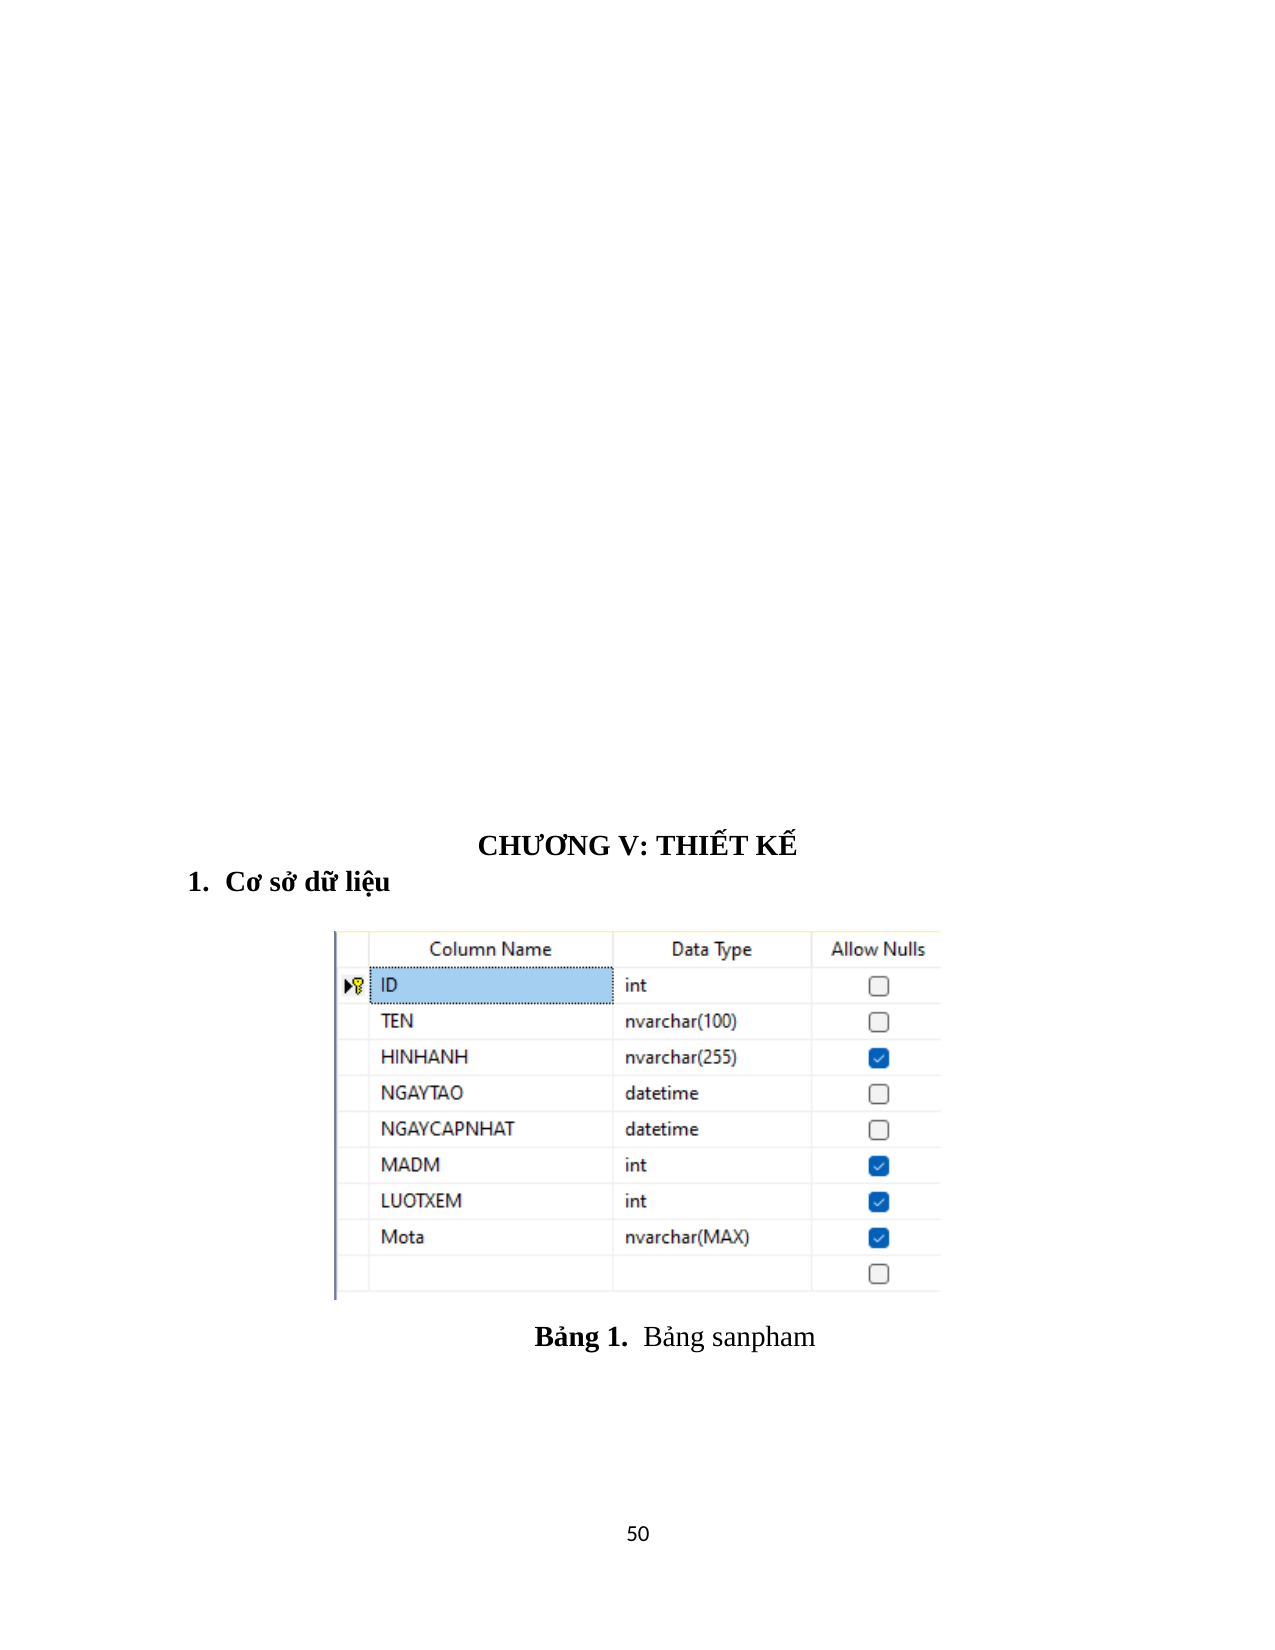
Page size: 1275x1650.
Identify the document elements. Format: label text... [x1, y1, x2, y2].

picture [334, 931, 941, 1300]
subtitle CHƯƠNG V: THIẾT KẾ [150, 828, 1125, 862]
list Cơ sở dữ liệu [187, 864, 1125, 898]
list Bảng 1. Bảng sanpham [225, 1319, 1125, 1352]
